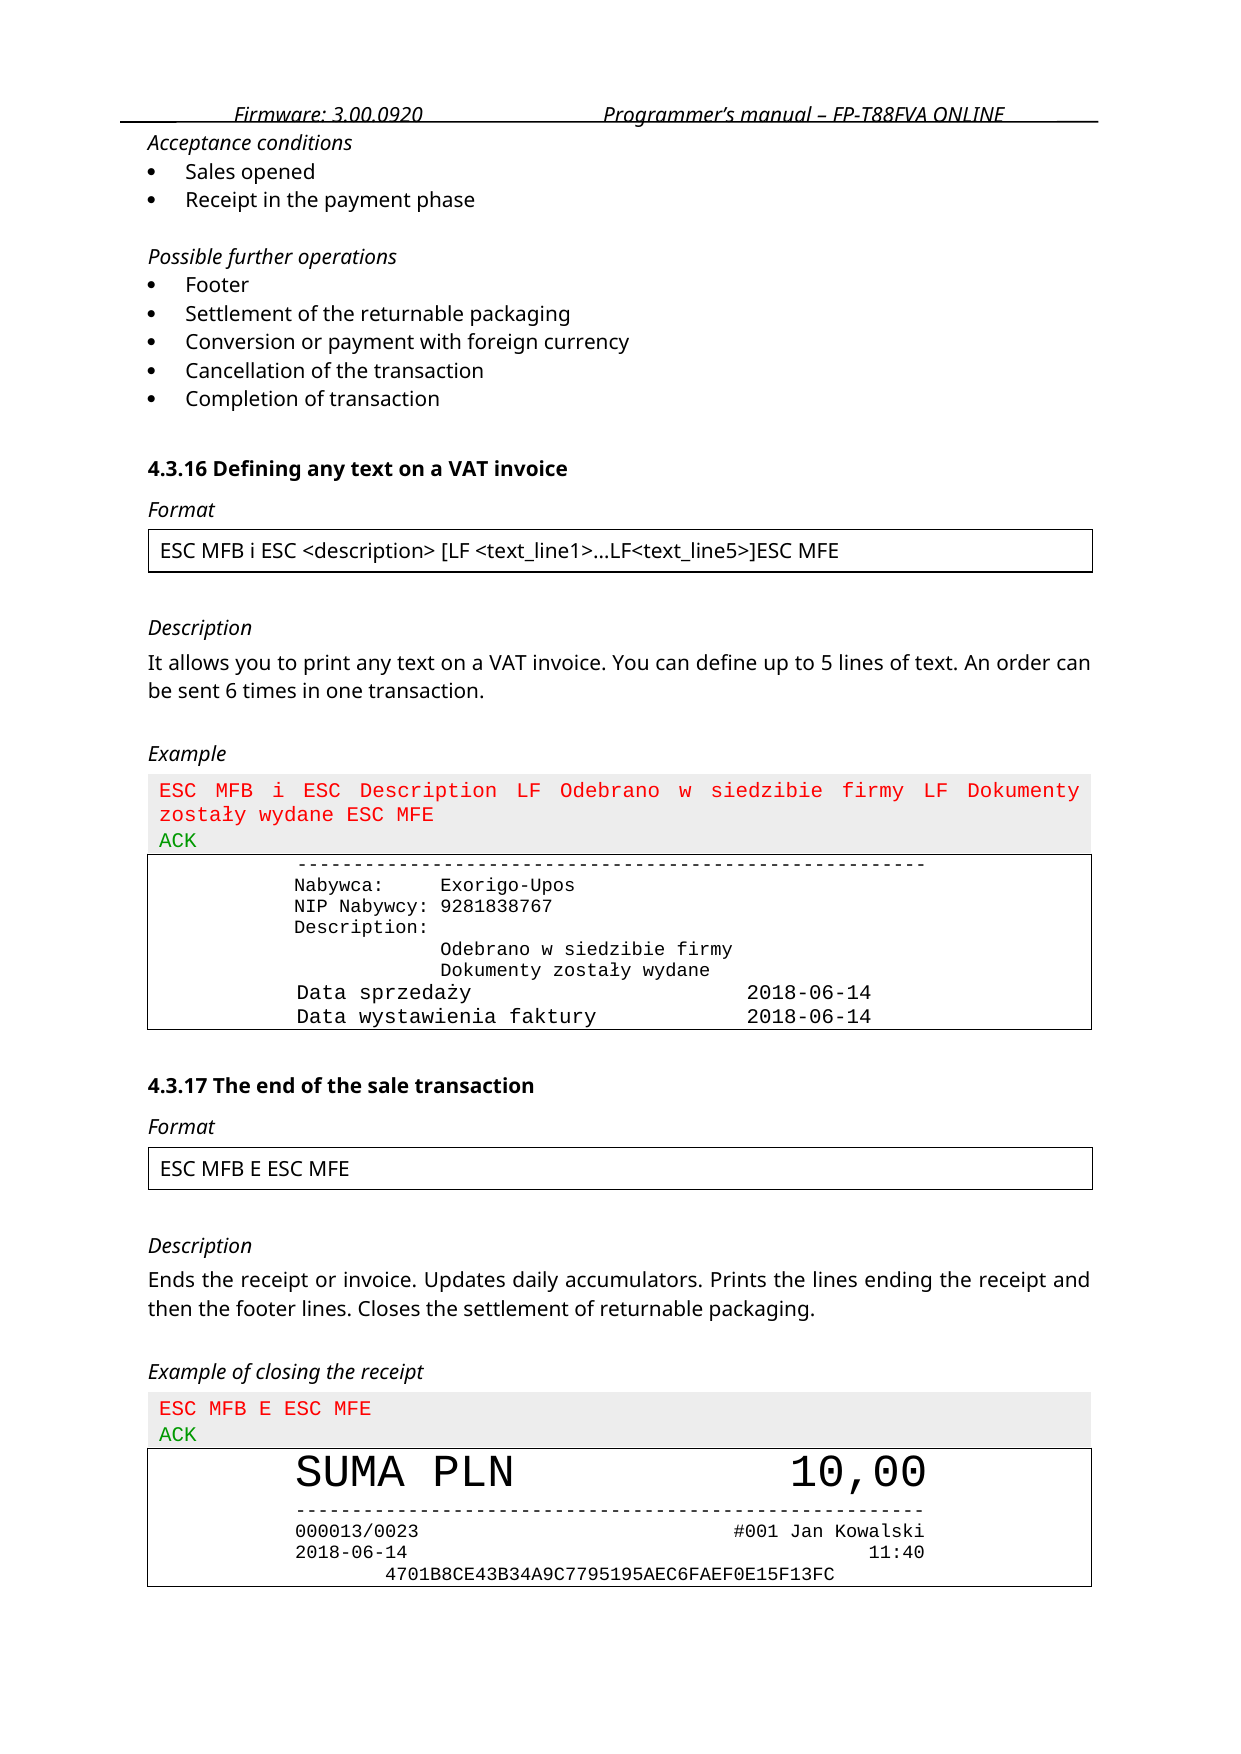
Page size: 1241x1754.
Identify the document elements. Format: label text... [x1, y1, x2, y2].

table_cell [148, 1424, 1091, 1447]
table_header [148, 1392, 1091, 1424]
text It allows you to print any text on a VAT invoice. You can define up to 5 lines of text. An order can be sent 6 times in one transaction. [148, 648, 1092, 705]
text Format [148, 495, 1092, 523]
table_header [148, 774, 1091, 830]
list Settlement of the returnable packaging [148, 299, 1092, 327]
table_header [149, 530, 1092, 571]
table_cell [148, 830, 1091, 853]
list Footer [148, 271, 1092, 299]
text Possible further operations [148, 242, 1092, 271]
list Sales opened [148, 157, 1092, 185]
text Ends the receipt or invoice. Updates daily accumulators. Prints the lines ending the receipt and then the footer lines. Closes the settlement of returnable packaging. [148, 1266, 1092, 1322]
list Conversion or payment with foreign currency [148, 327, 1092, 356]
text Example of closing the receipt [148, 1357, 1092, 1386]
text Acceptance conditions [148, 128, 1092, 157]
text Description [148, 1231, 1092, 1259]
list Cancellation of the transaction [148, 356, 1092, 384]
subtitle 4.3.16 Defining any text on a VAT invoice [148, 454, 1092, 482]
text Format [148, 1112, 1092, 1141]
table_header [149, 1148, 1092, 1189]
list Receipt in the payment phase [148, 185, 1092, 214]
list Completion of transaction [148, 384, 1092, 413]
text Example [148, 739, 1092, 768]
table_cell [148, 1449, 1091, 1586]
text Description [148, 613, 1092, 642]
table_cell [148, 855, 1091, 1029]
subtitle 4.3.17 The end of the sale transaction [148, 1071, 1092, 1100]
